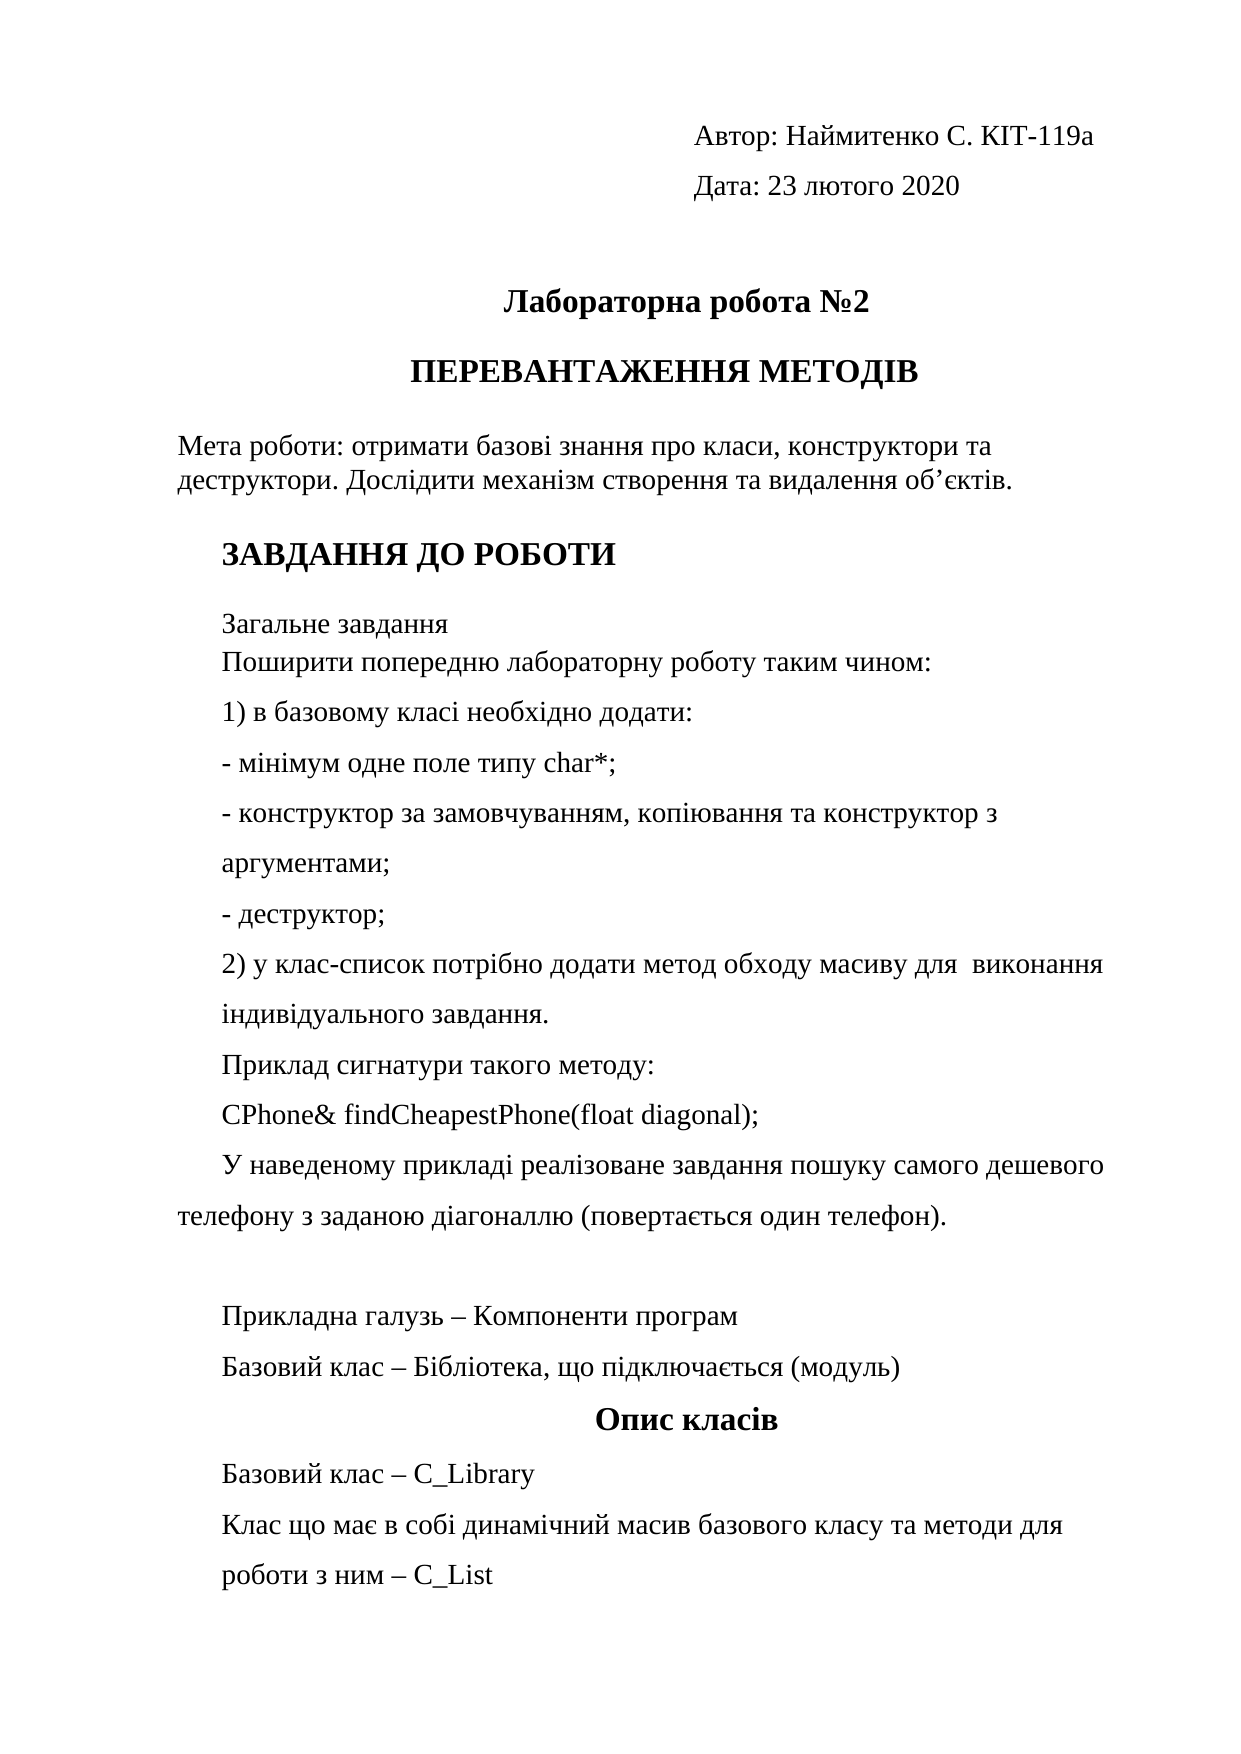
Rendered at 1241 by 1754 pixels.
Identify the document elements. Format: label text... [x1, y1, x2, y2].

text Опис класів [221, 1399, 1152, 1437]
text Базовий клас – C_Library [221, 1456, 1152, 1490]
text - мінімум одне поле типу char*; [221, 745, 1152, 778]
text Приклад сигнатури такого методу: [221, 1047, 1152, 1080]
text Клас що має в собі динамічний масив базового класу та методи для роботи з ним – С_List [221, 1507, 1152, 1591]
text 1) в базовому класі необхідно додати: [221, 694, 1152, 728]
text Мета роботи: отримати базові знання про класи, конструктори та деструктори. Дослідити механізм створення та видалення об’єктів. [177, 428, 1152, 495]
text CPhone& findCheapestPhone(float diagonal); [221, 1097, 1152, 1131]
text Базовий клас – Бібліотека, що підключається (модуль) [221, 1349, 1152, 1382]
text Загальне завдання [221, 606, 1152, 639]
text 2) у клас-список потрібно додати метод обходу масиву для виконання індивідуального завдання. [221, 946, 1152, 1030]
text Автор: Наймитенко С. КІТ-119а [693, 118, 1152, 152]
text - деструктор; [221, 896, 1152, 929]
text ЗАВДАННЯ ДО РОБОТИ [177, 534, 1152, 572]
text У наведеному прикладі реалізоване завдання пошуку самого дешевого телефону з заданою діагоналлю (повертається один телефон). [177, 1147, 1152, 1231]
text ПЕРЕВАНТАЖЕННЯ МЕТОДІВ [177, 352, 1152, 390]
text Дата: 23 лютого 2020 [693, 168, 1152, 202]
subtitle Лабораторна робота №2 [177, 282, 1152, 320]
text - конструктор за замовчуванням, копіювання та конструктор з аргументами; [221, 795, 1152, 879]
text Поширити попередню лабораторну роботу таким чином: [221, 644, 1152, 678]
text Прикладна галузь – Компоненти програм [221, 1298, 1152, 1332]
